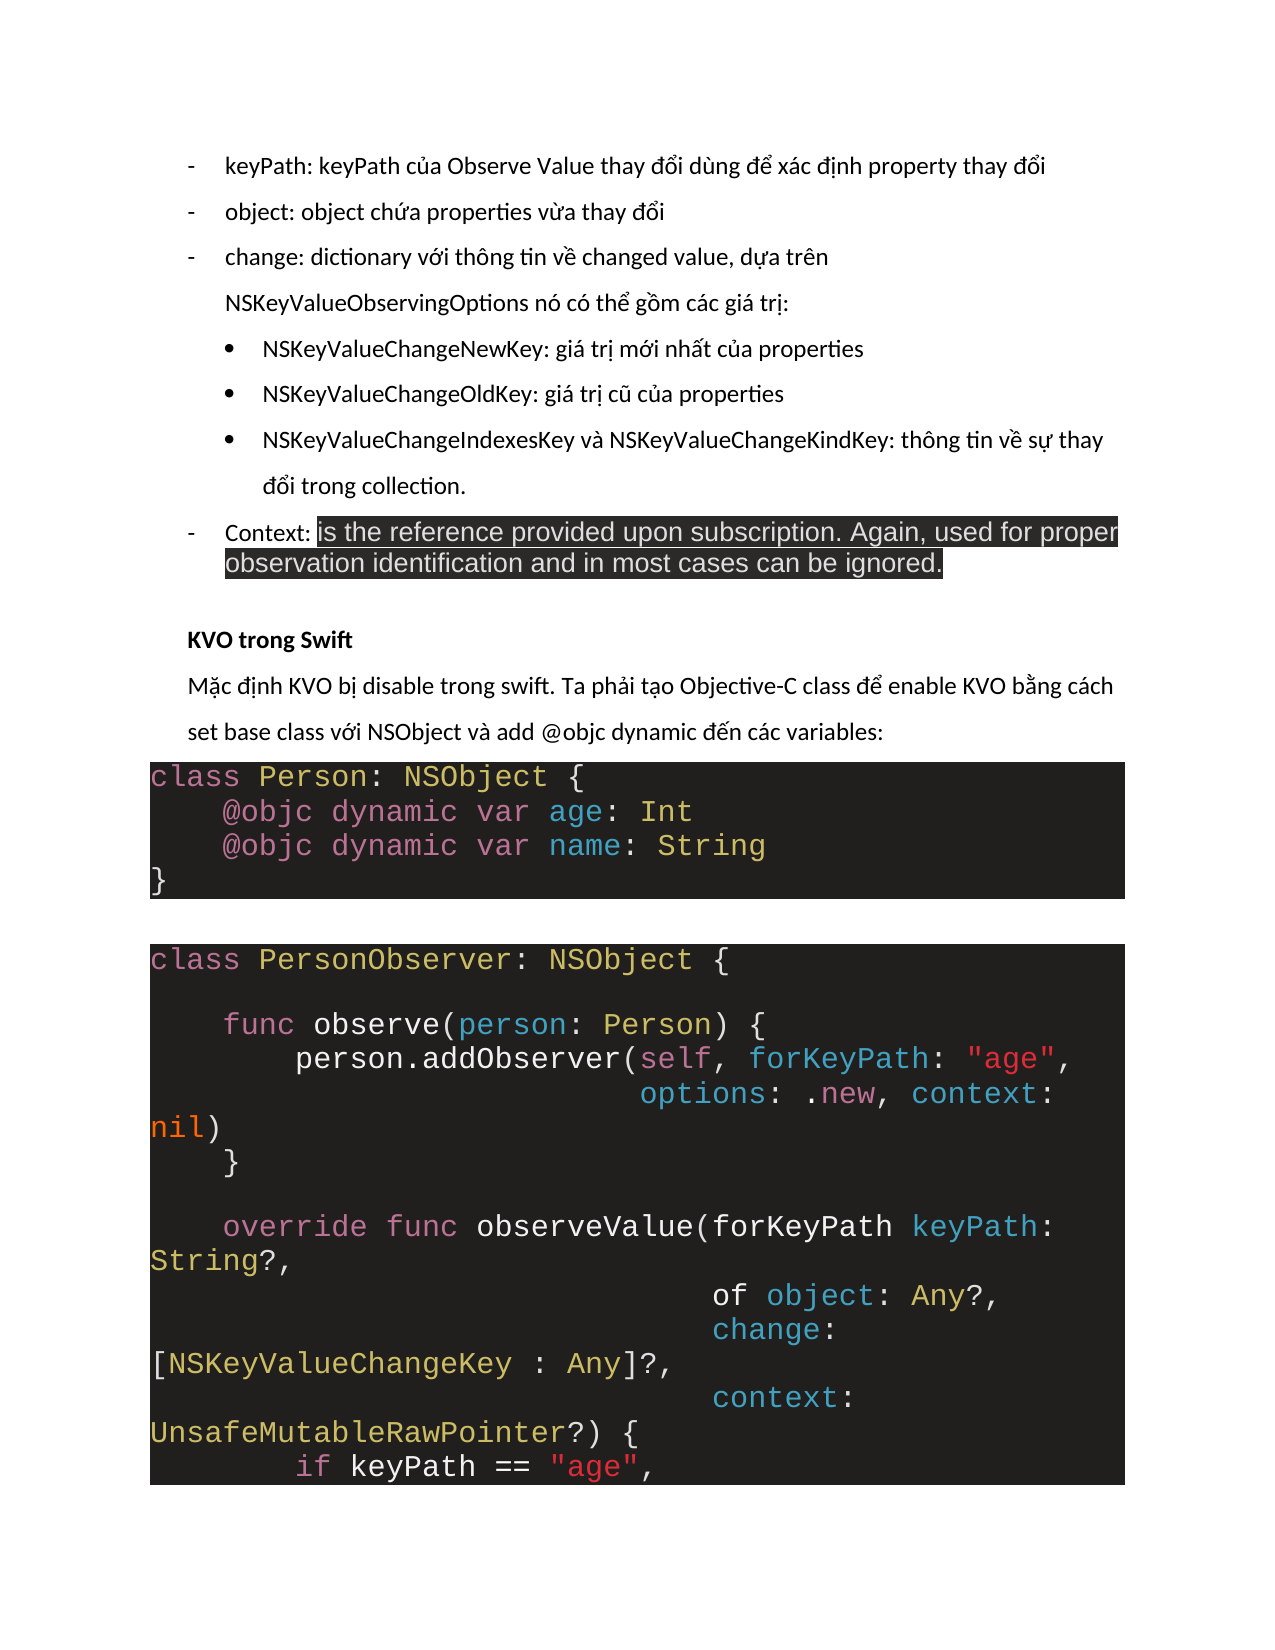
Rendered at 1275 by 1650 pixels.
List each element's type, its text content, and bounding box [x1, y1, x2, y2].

text of object: Any?, [150, 1280, 1125, 1314]
text person.addObserver(self, forKeyPath: "age", [150, 1043, 1125, 1078]
text func observe(person: Person) { [150, 1009, 1125, 1043]
text } [150, 864, 1125, 899]
list NSKeyValueChangeOldKey: giá trị cũ của properties [225, 379, 1125, 409]
list NSKeyValueChangeIndexesKey và NSKeyValueChangeKindKey: thông tin về sự thay đổi trong collection. [225, 424, 1125, 501]
text class PersonObserver: NSObject { [150, 944, 1125, 979]
text @objc dynamic var name: String [150, 830, 1125, 864]
list KVO trong Swift [187, 624, 1125, 655]
text override func observeValue(forKeyPath keyPath: String?, [150, 1211, 1125, 1280]
text change: [NSKeyValueChangeKey : Any]?, [150, 1314, 1125, 1382]
text } [150, 1146, 1125, 1181]
list NSKeyValueChangeNewKey: giá trị mới nhất của properties [225, 333, 1125, 363]
list change: dictionary với thông tin về changed value, dựa trên NSKeyValueObservingOptions nó có thể gồm các giá trị: [187, 241, 1125, 318]
text context: UnsafeMutableRawPointer?) { [150, 1382, 1125, 1451]
text @objc dynamic var age: Int [150, 796, 1125, 830]
text options: .new, context: nil) [150, 1078, 1125, 1146]
list Mặc định KVO bị disable trong swift. Ta phải tạo Objective-C class để enable KVO bằng cách set base class với NSObject và add @objc dynamic đến các variables: [187, 670, 1125, 746]
text if keyPath == "age", [150, 1451, 1125, 1485]
list object: object chứa properties vừa thay đổi [187, 196, 1125, 226]
text class Person: NSObject { [150, 762, 1125, 796]
list Context: is the reference provided upon subscription. Again, used for proper observation identification and in most cases can be ignored. [187, 516, 1125, 579]
list keyPath: keyPath của Observe Value thay đổi dùng để xác định property thay đổi [187, 150, 1125, 181]
